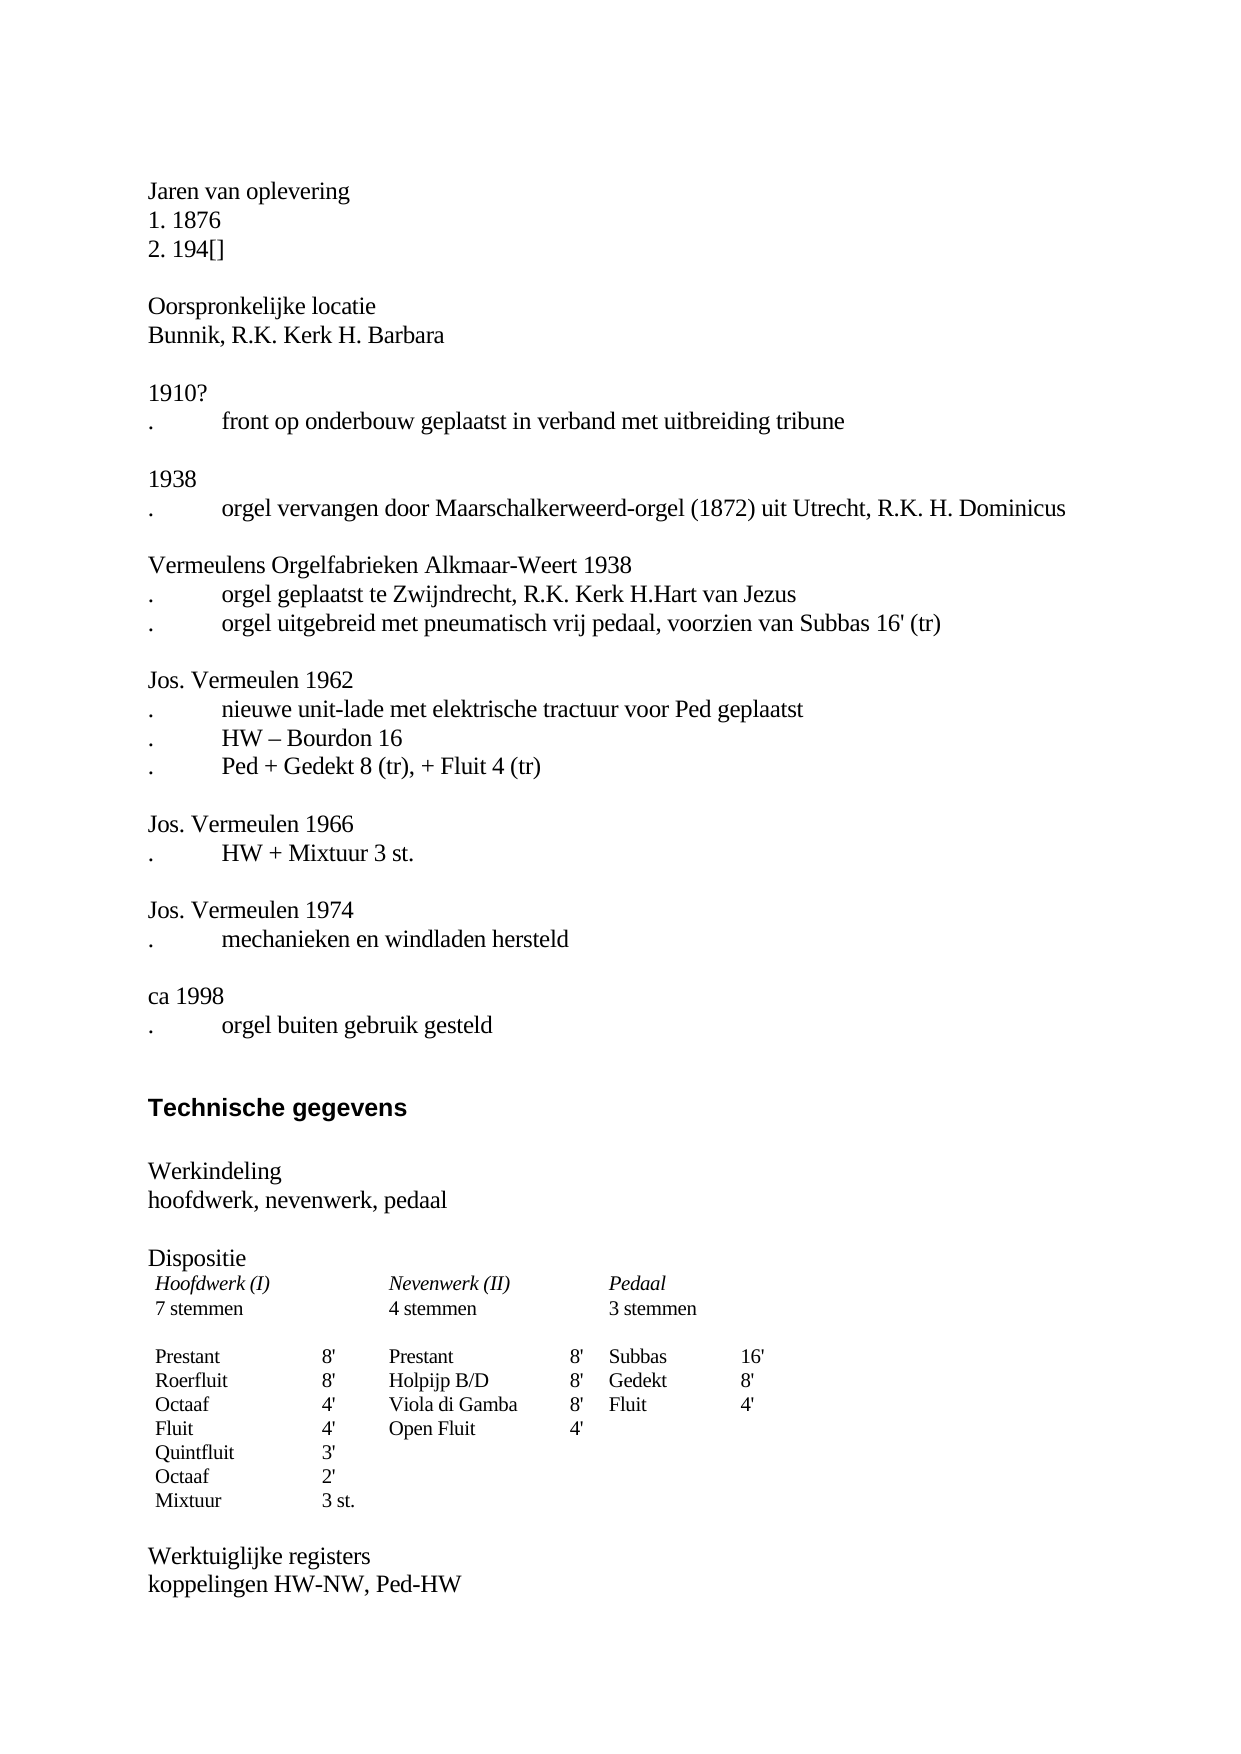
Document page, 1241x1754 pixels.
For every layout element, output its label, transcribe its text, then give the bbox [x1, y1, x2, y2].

table_header Hoofdwerk (I) 7 stemmen Prestant Roerfluit Octaaf Fluit Quintfluit Octaaf Mixtuur [148, 1271, 314, 1512]
text . orgel geplaatst te Zwijndrecht, R.K. Kerk H.Hart van Jezus [148, 579, 1093, 608]
text . Ped + Gedekt 8 (tr), + Fluit 4 (tr) [148, 751, 1093, 780]
text 1910? [148, 378, 1093, 406]
table_header 16' 8' 4' [733, 1271, 783, 1512]
text . HW – Bourdon 16 [148, 723, 1093, 751]
text ca 1998 [148, 981, 1093, 1010]
text . front op onderbouw geplaatst in verband met uitbreiding tribune [148, 406, 1093, 435]
text . orgel vervangen door Maarschalkerweerd-orgel (1872) uit Utrecht, R.K. H. Dominicus [148, 493, 1093, 521]
table_header 8' 8' 8' 4' [562, 1271, 601, 1512]
text Werktuiglijke registers [148, 1541, 1093, 1569]
text Jos. Vermeulen 1966 [148, 809, 1093, 838]
text Bunnik, R.K. Kerk H. Barbara [148, 320, 1093, 349]
text Vermeulens Orgelfabrieken Alkmaar-Weert 1938 [148, 550, 1093, 579]
text 1. 1876 [148, 205, 1093, 234]
text Jos. Vermeulen 1974 [148, 895, 1093, 924]
subtitle Technische gegevens [148, 1093, 1093, 1121]
text Werkindeling [148, 1156, 1093, 1185]
text 1938 [148, 464, 1093, 493]
table_header Nevenwerk (II) 4 stemmen Prestant Holpijp B/D Viola di Gamba Open Fluit [381, 1271, 562, 1512]
text . HW + Mixtuur 3 st. [148, 838, 1093, 866]
table_header Pedaal 3 stemmen Subbas Gedekt Fluit [601, 1271, 733, 1512]
text Dispositie [148, 1243, 1093, 1271]
text 2. 194[] [148, 234, 1093, 263]
text koppelingen HW-NW, Ped-HW [148, 1569, 1093, 1598]
text . nieuwe unit-lade met elektrische tractuur voor Ped geplaatst [148, 694, 1093, 723]
text Oorspronkelijke locatie [148, 291, 1093, 320]
text . orgel uitgebreid met pneumatisch vrij pedaal, voorzien van Subbas 16' (tr) [148, 608, 1093, 636]
text . orgel buiten gebruik gesteld [148, 1010, 1093, 1039]
table_header 8' 8' 4' 4' 3' 2' 3 st. [314, 1271, 381, 1512]
text hoofdwerk, nevenwerk, pedaal [148, 1185, 1093, 1214]
text Jaren van oplevering [148, 176, 1093, 205]
text Jos. Vermeulen 1962 [148, 665, 1093, 694]
text . mechanieken en windladen hersteld [148, 924, 1093, 953]
